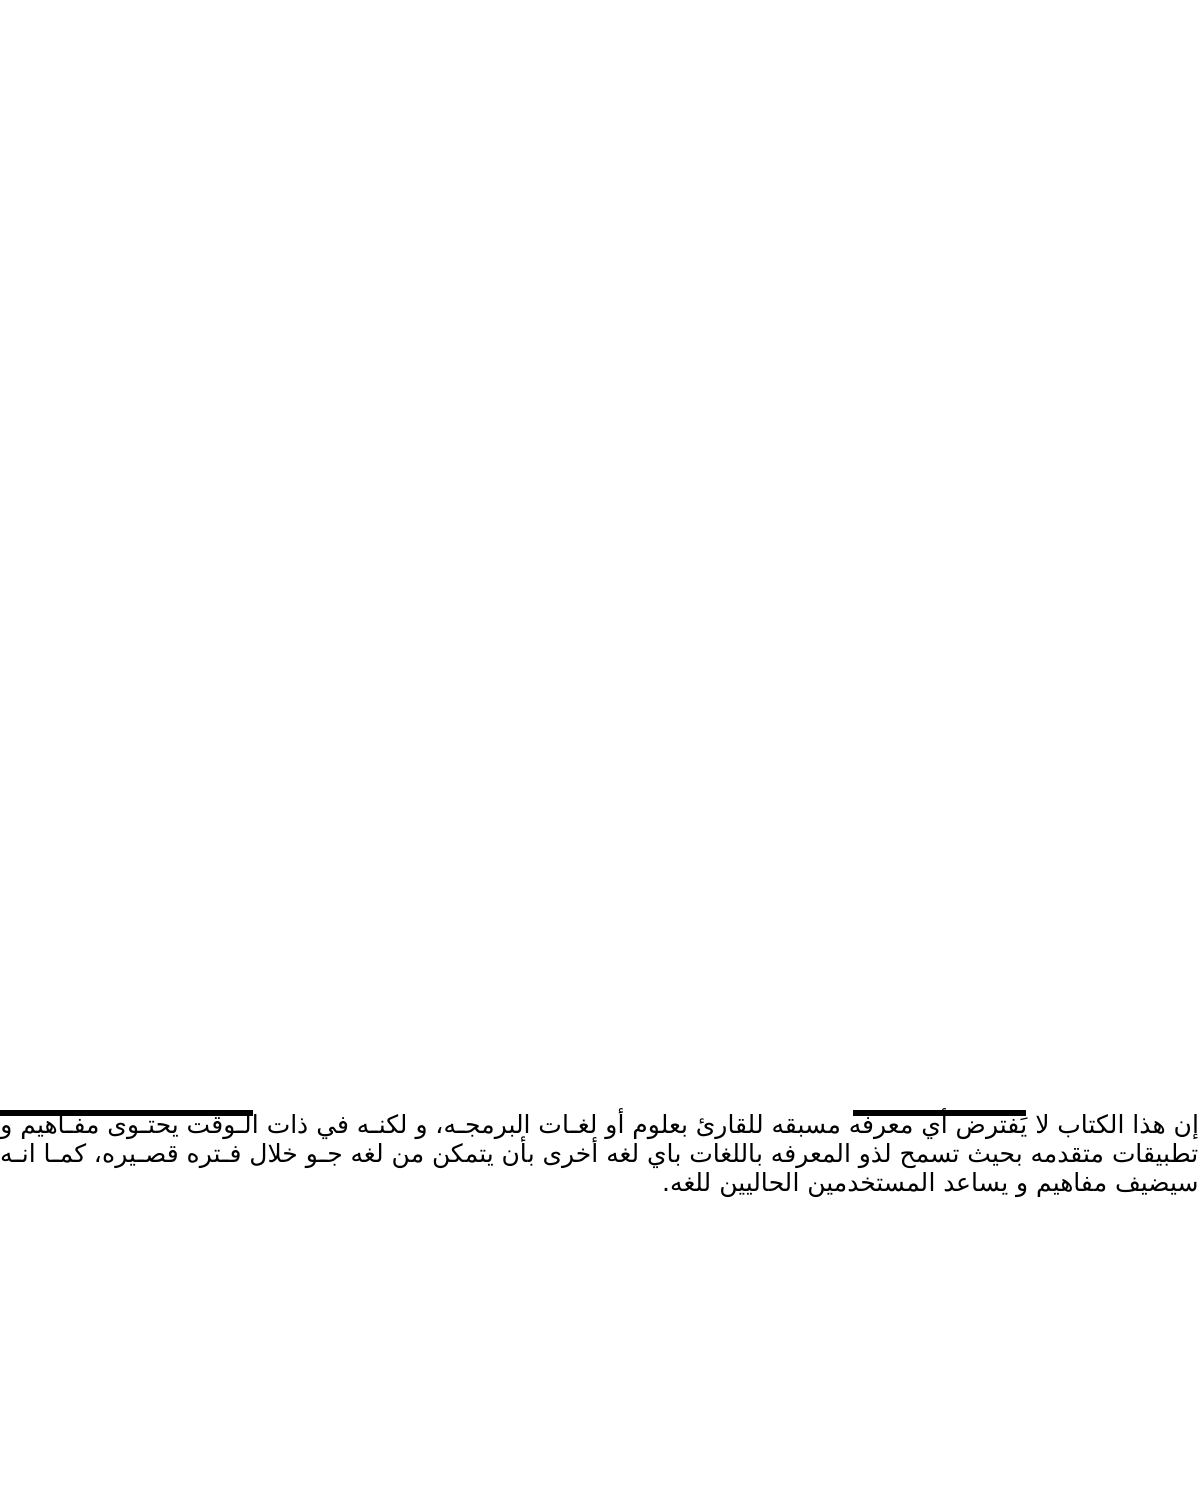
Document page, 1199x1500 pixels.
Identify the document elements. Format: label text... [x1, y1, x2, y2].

text إن هذا الكتاب لا يَفترض أي معرفه مسبقه للقارئ بعلوم أو لغات البرمجه، و لكنه في ذات الوقت يحتوى مفاهيم و تطبيقات متقدمه بحيث تسمح لذو المعرفه باللغات باي لغه أخرى بأن يتمكن من لغه جو خلال فتره قصيره، كما انه سيضيف مفاهيم و يساعد المستخدمين الحاليين للغه. [0, 1110, 1199, 1197]
